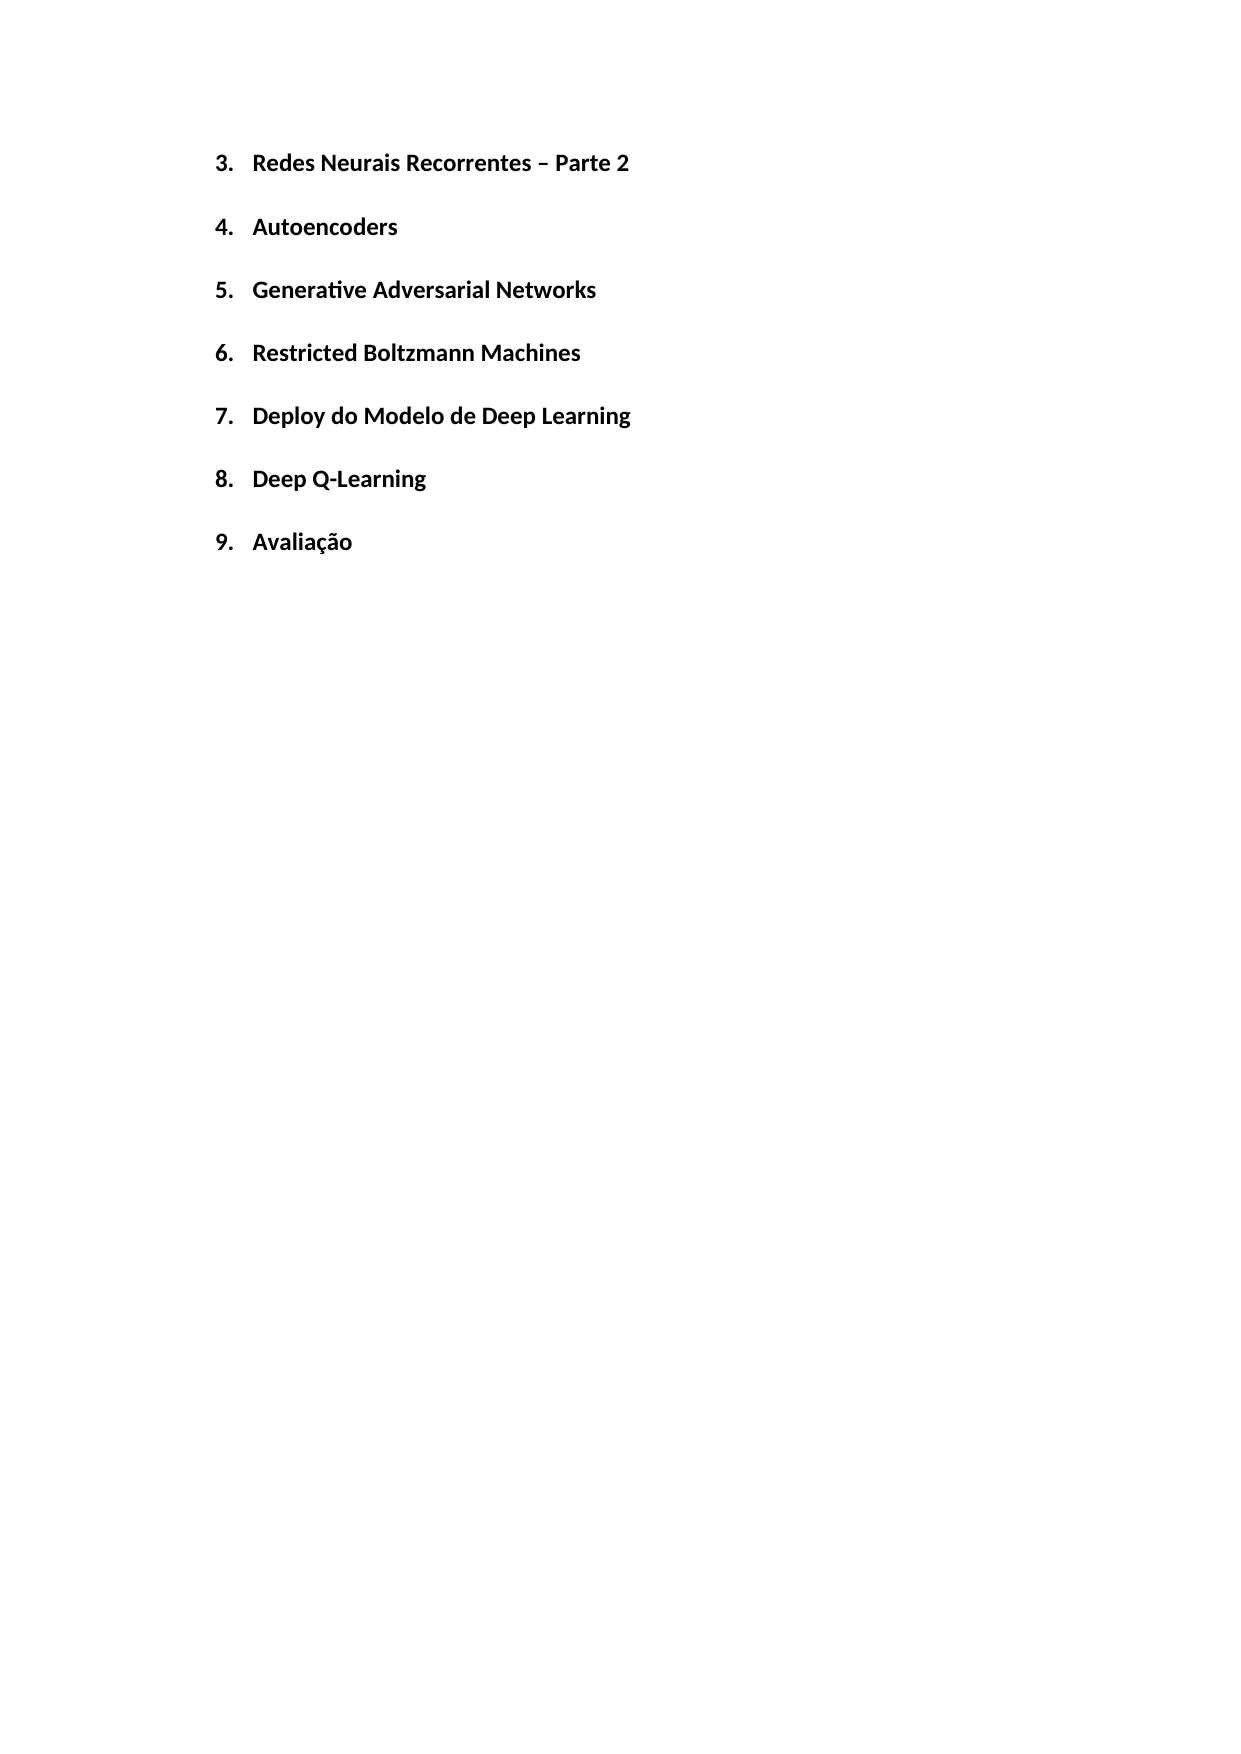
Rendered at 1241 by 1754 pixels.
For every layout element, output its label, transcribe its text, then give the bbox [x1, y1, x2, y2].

list Deploy do Modelo de Deep Learning [215, 400, 1063, 431]
list Redes Neurais Recorrentes – Parte 2 [215, 148, 1063, 178]
list Autoencoders [215, 211, 1063, 241]
list Generative Adversarial Networks [215, 274, 1063, 304]
list Deep Q-Learning [215, 463, 1063, 494]
list Avaliação [215, 526, 1063, 557]
list Restricted Boltzmann Machines [215, 337, 1063, 367]
